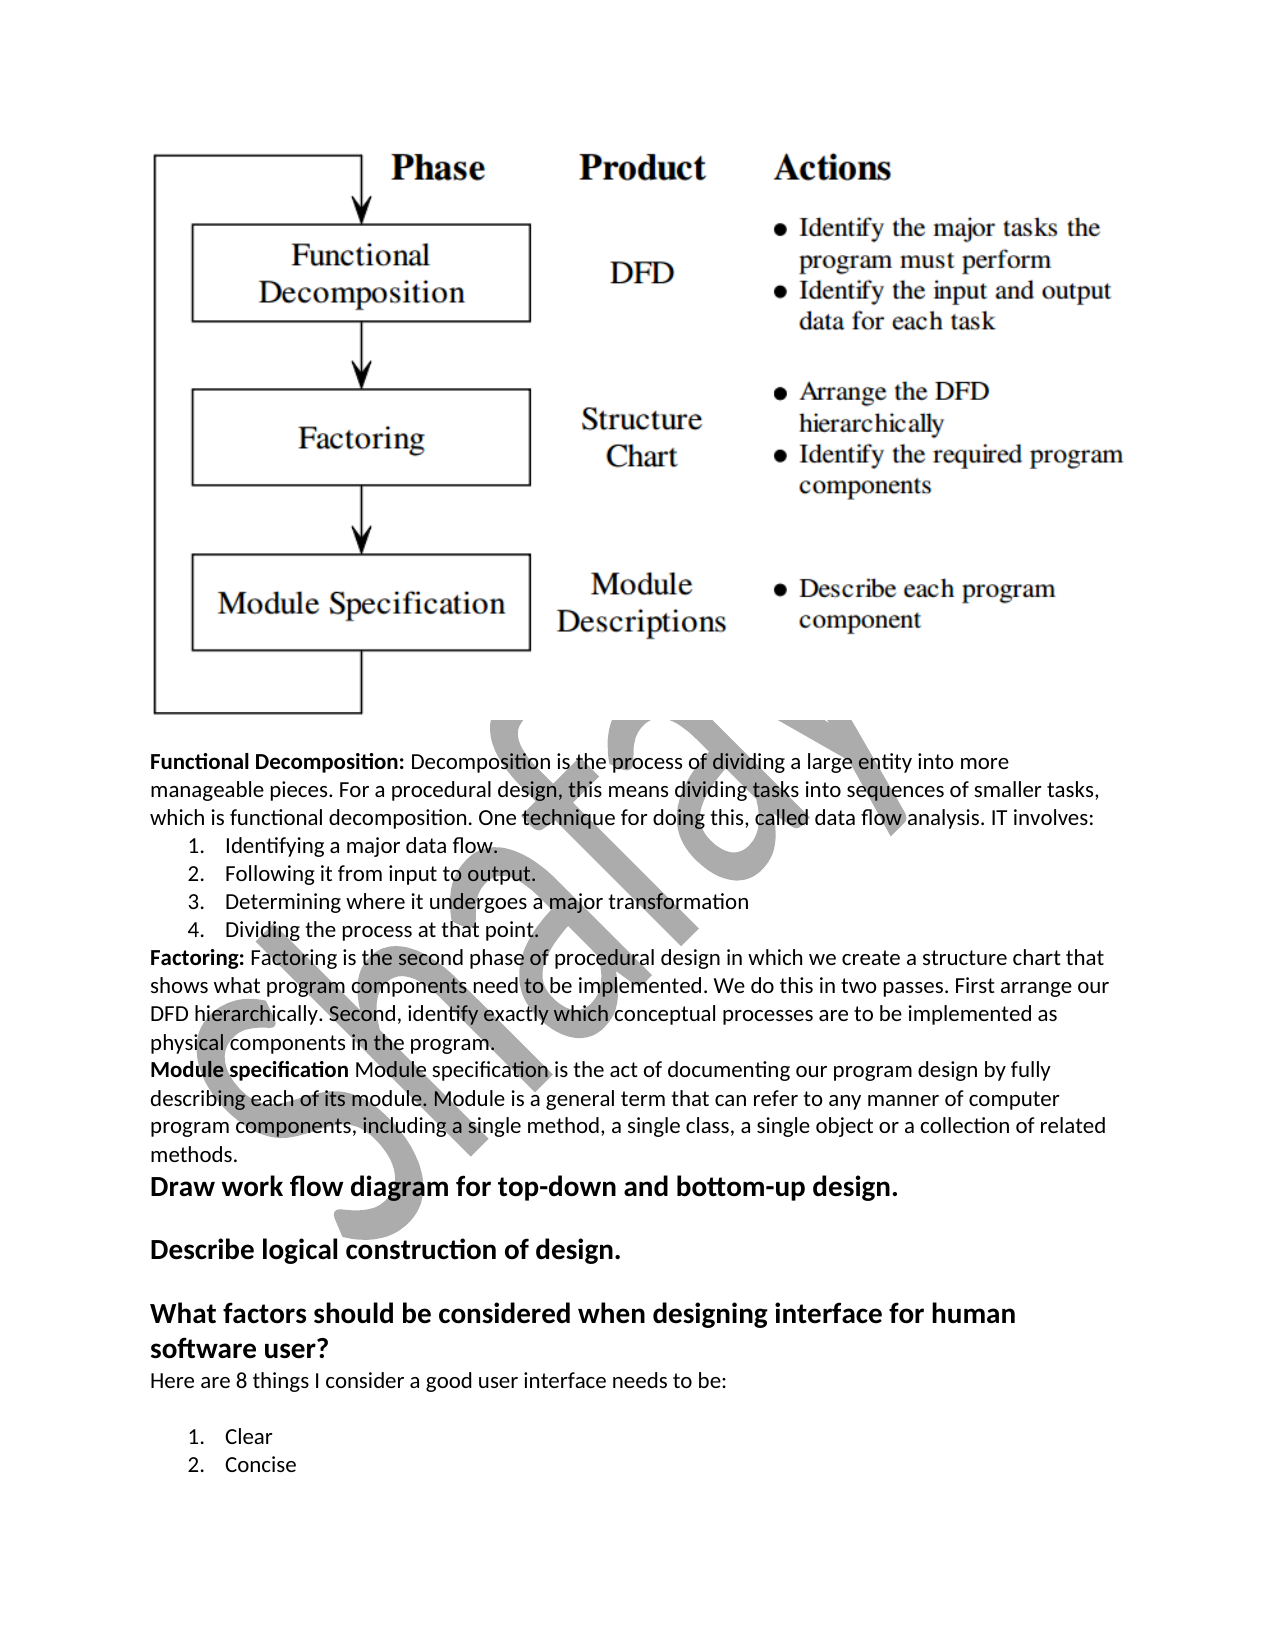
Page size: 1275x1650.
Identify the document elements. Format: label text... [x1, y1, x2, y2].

list Clear [187, 1422, 1125, 1450]
list Following it from input to output. [187, 859, 1125, 887]
text Describe logical construction of design. [150, 1231, 1125, 1267]
text Module specification Module specification is the act of documenting our program design by fully describing each of its module. Module is a general term that can refer to any manner of computer program components, including a single method, a single class, a single object or a collection of related methods. [150, 1056, 1125, 1168]
picture [150, 149, 1126, 720]
list Determining where it undergoes a major transformation [187, 887, 1125, 916]
text Factoring: Factoring is the second phase of procedural design in which we create a structure chart that shows what program components need to be implemented. We do this in two passes. First arrange our DFD hierarchically. Second, identify exactly which conceptual processes are to be implemented as physical components in the program. [150, 943, 1125, 1056]
list Identifying a major data flow. [187, 831, 1125, 859]
text Functional Decomposition: Decomposition is the process of dividing a large entity into more manageable pieces. For a procedural design, this means dividing tasks into sequences of smaller tasks, which is functional decomposition. One technique for doing this, called data flow analysis. IT involves: [150, 747, 1125, 831]
text What factors should be considered when designing interface for human software user? [150, 1295, 1125, 1366]
text Here are 8 things I consider a good user interface needs to be: [150, 1366, 1125, 1394]
list Concise [187, 1450, 1125, 1478]
list Dividing the process at that point. [187, 916, 1125, 943]
text Draw work flow diagram for top-down and bottom-up design. [150, 1168, 1125, 1203]
